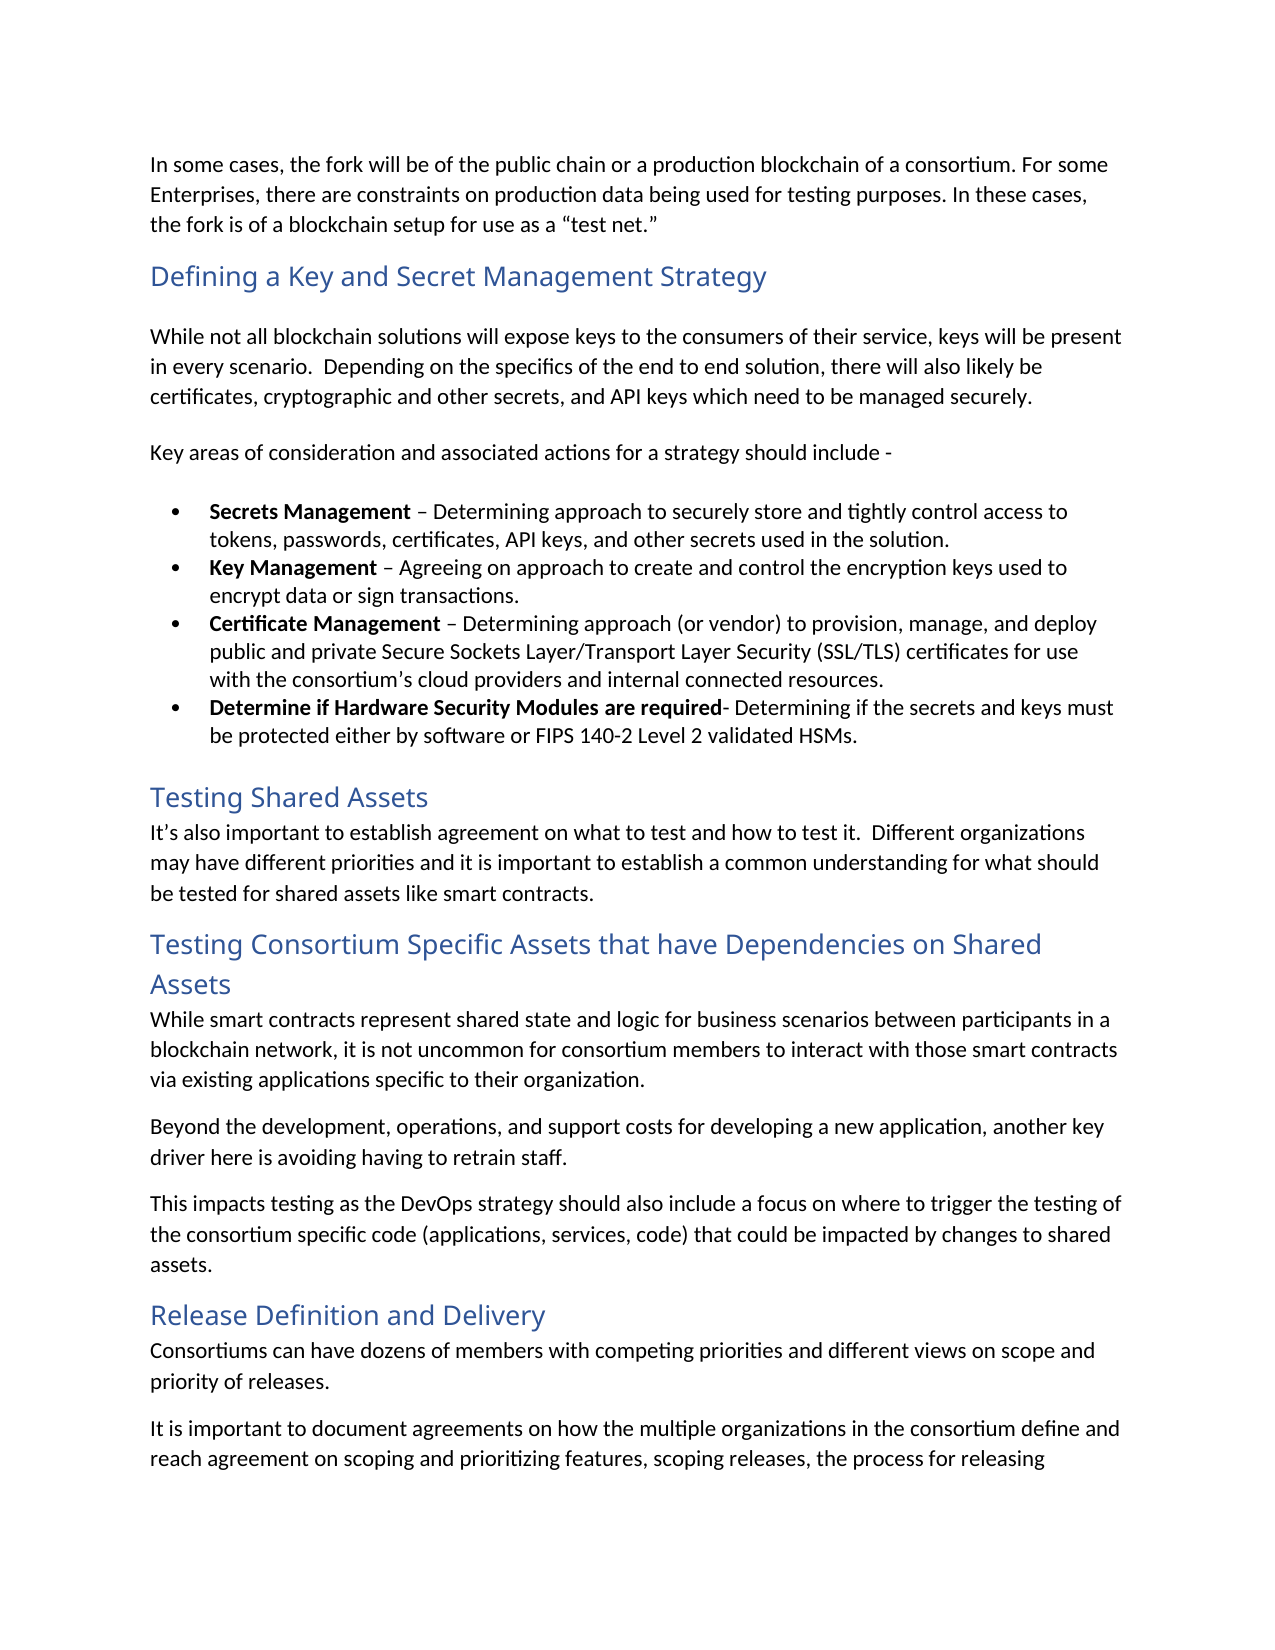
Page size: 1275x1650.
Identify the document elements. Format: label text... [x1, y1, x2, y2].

list Key Management – Agreeing on approach to create and control the encryption keys used to encrypt data or sign transactions. [172, 553, 1125, 609]
list Certificate Management – Determining approach (or vendor) to provision, manage, and deploy public and private Secure Sockets Layer/Transport Layer Security (SSL/TLS) certificates for use with the consortium’s cloud providers and internal connected resources. [172, 609, 1125, 693]
text Beyond the development, operations, and support costs for developing a new application, another key driver here is avoiding having to retrain staff. [150, 1112, 1125, 1171]
subtitle Release Definition and Delivery [150, 1297, 1125, 1334]
text While smart contracts represent shared state and logic for business scenarios between participants in a blockchain network, it is not uncommon for consortium members to interact with those smart contracts via existing applications specific to their organization. [150, 1005, 1125, 1093]
text It’s also important to establish agreement on what to test and how to test it. Different organizations may have different priorities and it is important to establish a common understanding for what should be tested for shared assets like smart contracts. [150, 818, 1125, 907]
text In some cases, the fork will be of the public chain or a production blockchain of a consortium. For some Enterprises, there are constraints on production data being used for testing purposes. In these cases, the fork is of a blockchain setup for use as a “test net.” [150, 150, 1125, 238]
list Secrets Management – Determining approach to securely store and tightly control access to tokens, passwords, certificates, API keys, and other secrets used in the solution. [172, 497, 1125, 553]
subtitle Testing Shared Assets [150, 778, 1125, 815]
text Key areas of consideration and associated actions for a strategy should include - [150, 438, 1125, 466]
subtitle Testing Consortium Specific Assets that have Dependencies on Shared Assets [150, 926, 1125, 1002]
text While not all blockchain solutions will expose keys to the consumers of their service, keys will be present in every scenario. Depending on the specifics of the end to end solution, there will also likely be certificates, cryptographic and other secrets, and API keys which need to be managed securely. [150, 322, 1125, 411]
text This impacts testing as the DevOps strategy should also include a focus on where to trigger the testing of the consortium specific code (applications, services, code) that could be impacted by changes to shared assets. [150, 1189, 1125, 1278]
subtitle Defining a Key and Secret Management Strategy [150, 257, 1125, 294]
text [150, 1414, 1125, 1472]
list Determine if Hardware Security Modules are required- Determining if the secrets and keys must be protected either by software or FIPS 140-2 Level 2 validated HSMs. [172, 693, 1125, 749]
text Consortiums can have dozens of members with competing priorities and different views on scope and priority of releases. [150, 1337, 1125, 1395]
